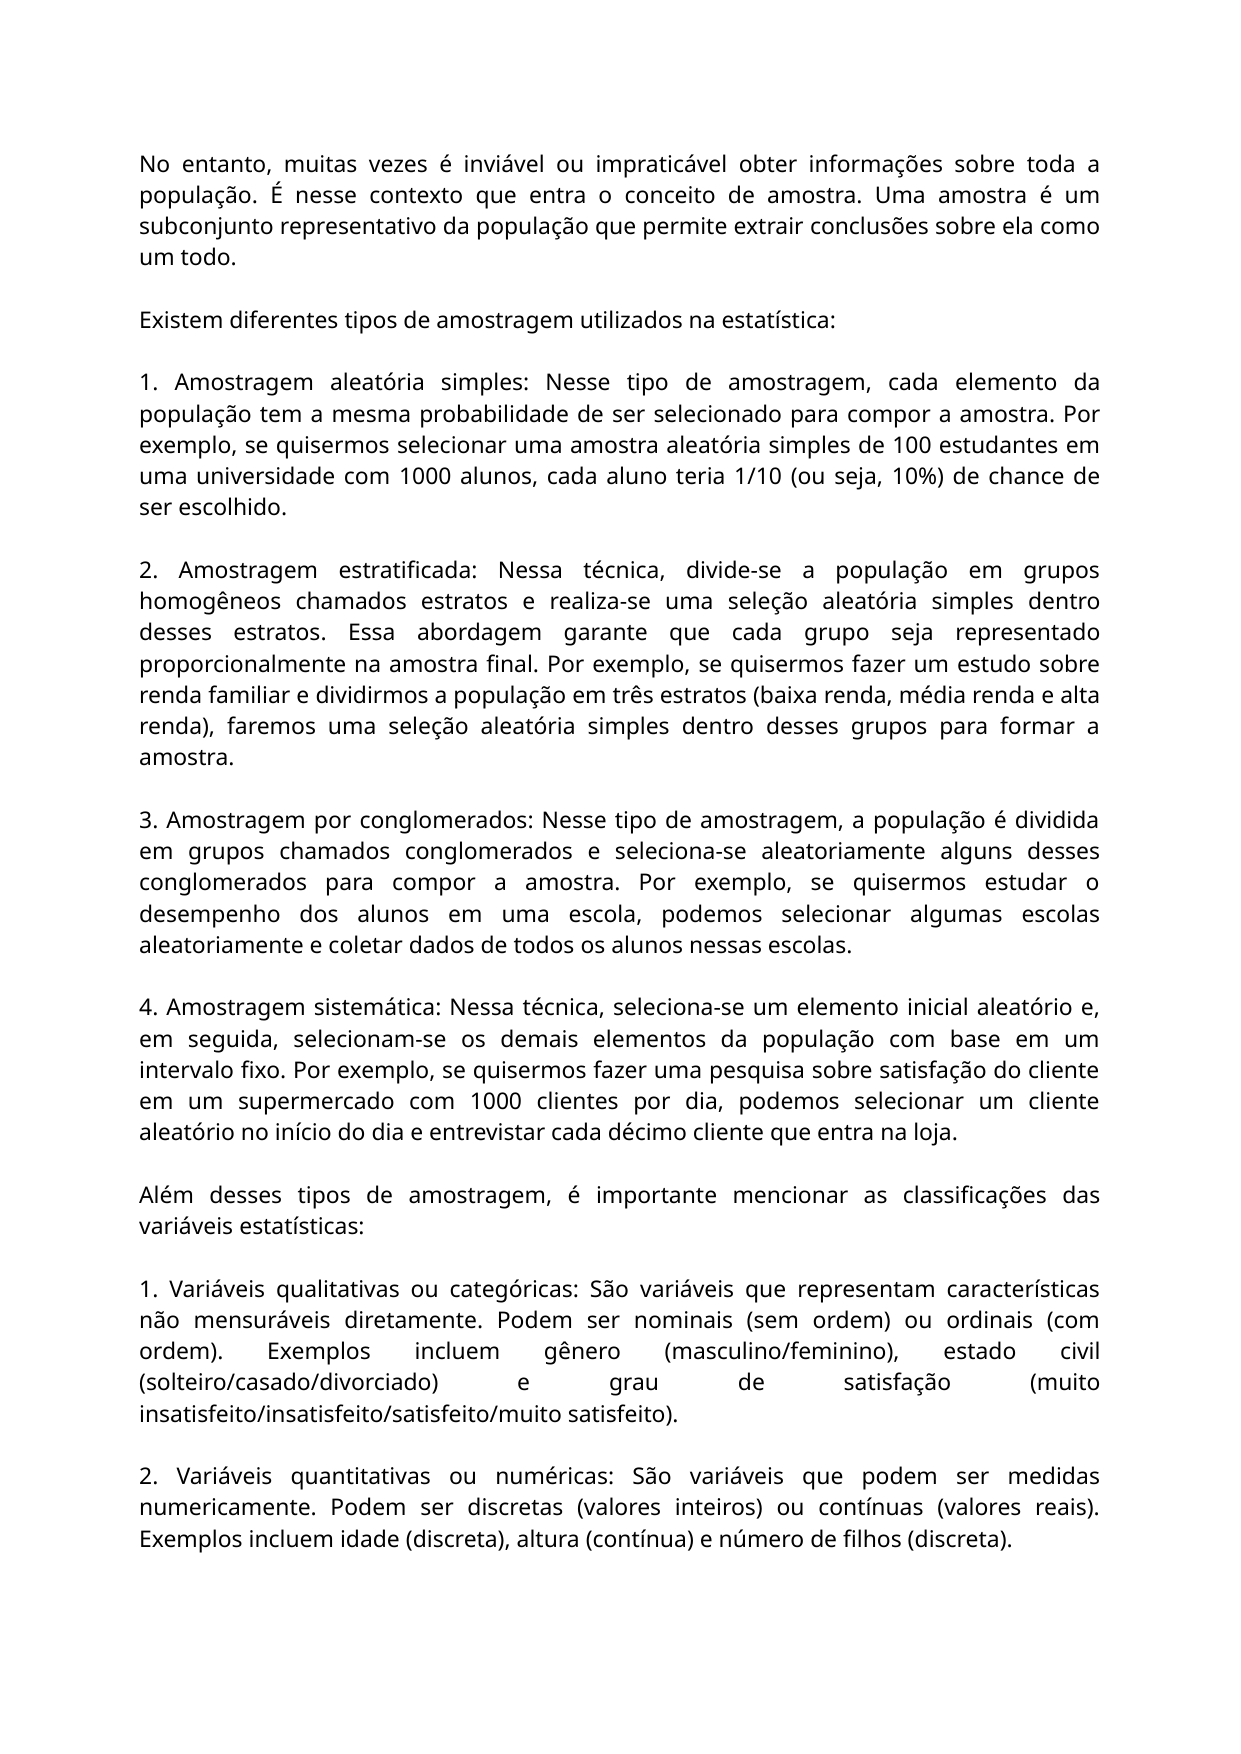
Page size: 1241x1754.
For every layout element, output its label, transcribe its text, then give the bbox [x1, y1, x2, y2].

text 2. Variáveis quantitativas ou numéricas: São variáveis que podem ser medidas numericamente. Podem ser discretas (valores inteiros) ou contínuas (valores reais). Exemplos incluem idade (discreta), altura (contínua) e número de filhos (discreta). [139, 1460, 1101, 1554]
text 3. Amostragem por conglomerados: Nesse tipo de amostragem, a população é dividida em grupos chamados conglomerados e seleciona-se aleatoriamente alguns desses conglomerados para compor a amostra. Por exemplo, se quisermos estudar o desempenho dos alunos em uma escola, podemos selecionar algumas escolas aleatoriamente e coletar dados de todos os alunos nessas escolas. [139, 804, 1101, 960]
text Existem diferentes tipos de amostragem utilizados na estatística: [139, 304, 1101, 335]
text 4. Amostragem sistemática: Nessa técnica, seleciona-se um elemento inicial aleatório e, em seguida, selecionam-se os demais elementos da população com base em um intervalo fixo. Por exemplo, se quisermos fazer uma pesquisa sobre satisfação do cliente em um supermercado com 1000 clientes por dia, podemos selecionar um cliente aleatório no início do dia e entrevistar cada décimo cliente que entra na loja. [139, 991, 1101, 1148]
text 1. Amostragem aleatória simples: Nesse tipo de amostragem, cada elemento da população tem a mesma probabilidade de ser selecionado para compor a amostra. Por exemplo, se quisermos selecionar uma amostra aleatória simples de 100 estudantes em uma universidade com 1000 alunos, cada aluno teria 1/10 (ou seja, 10%) de chance de ser escolhido. [139, 366, 1101, 523]
text 2. Amostragem estratificada: Nessa técnica, divide-se a população em grupos homogêneos chamados estratos e realiza-se uma seleção aleatória simples dentro desses estratos. Essa abordagem garante que cada grupo seja representado proporcionalmente na amostra final. Por exemplo, se quisermos fazer um estudo sobre renda familiar e dividirmos a população em três estratos (baixa renda, média renda e alta renda), faremos uma seleção aleatória simples dentro desses grupos para formar a amostra. [139, 554, 1101, 773]
text 1. Variáveis qualitativas ou categóricas: São variáveis que representam características não mensuráveis diretamente. Podem ser nominais (sem ordem) ou ordinais (com ordem). Exemplos incluem gênero (masculino/feminino), estado civil (solteiro/casado/divorciado) e grau de satisfação (muito insatisfeito/insatisfeito/satisfeito/muito satisfeito). [139, 1273, 1101, 1429]
text Além desses tipos de amostragem, é importante mencionar as classificações das variáveis ​​estatísticas: [139, 1179, 1101, 1241]
text No entanto, muitas vezes é inviável ou impraticável obter informações sobre toda a população. É nesse contexto que entra o conceito de amostra. Uma amostra é um subconjunto representativo da população que permite extrair conclusões sobre ela como um todo. [139, 148, 1101, 273]
